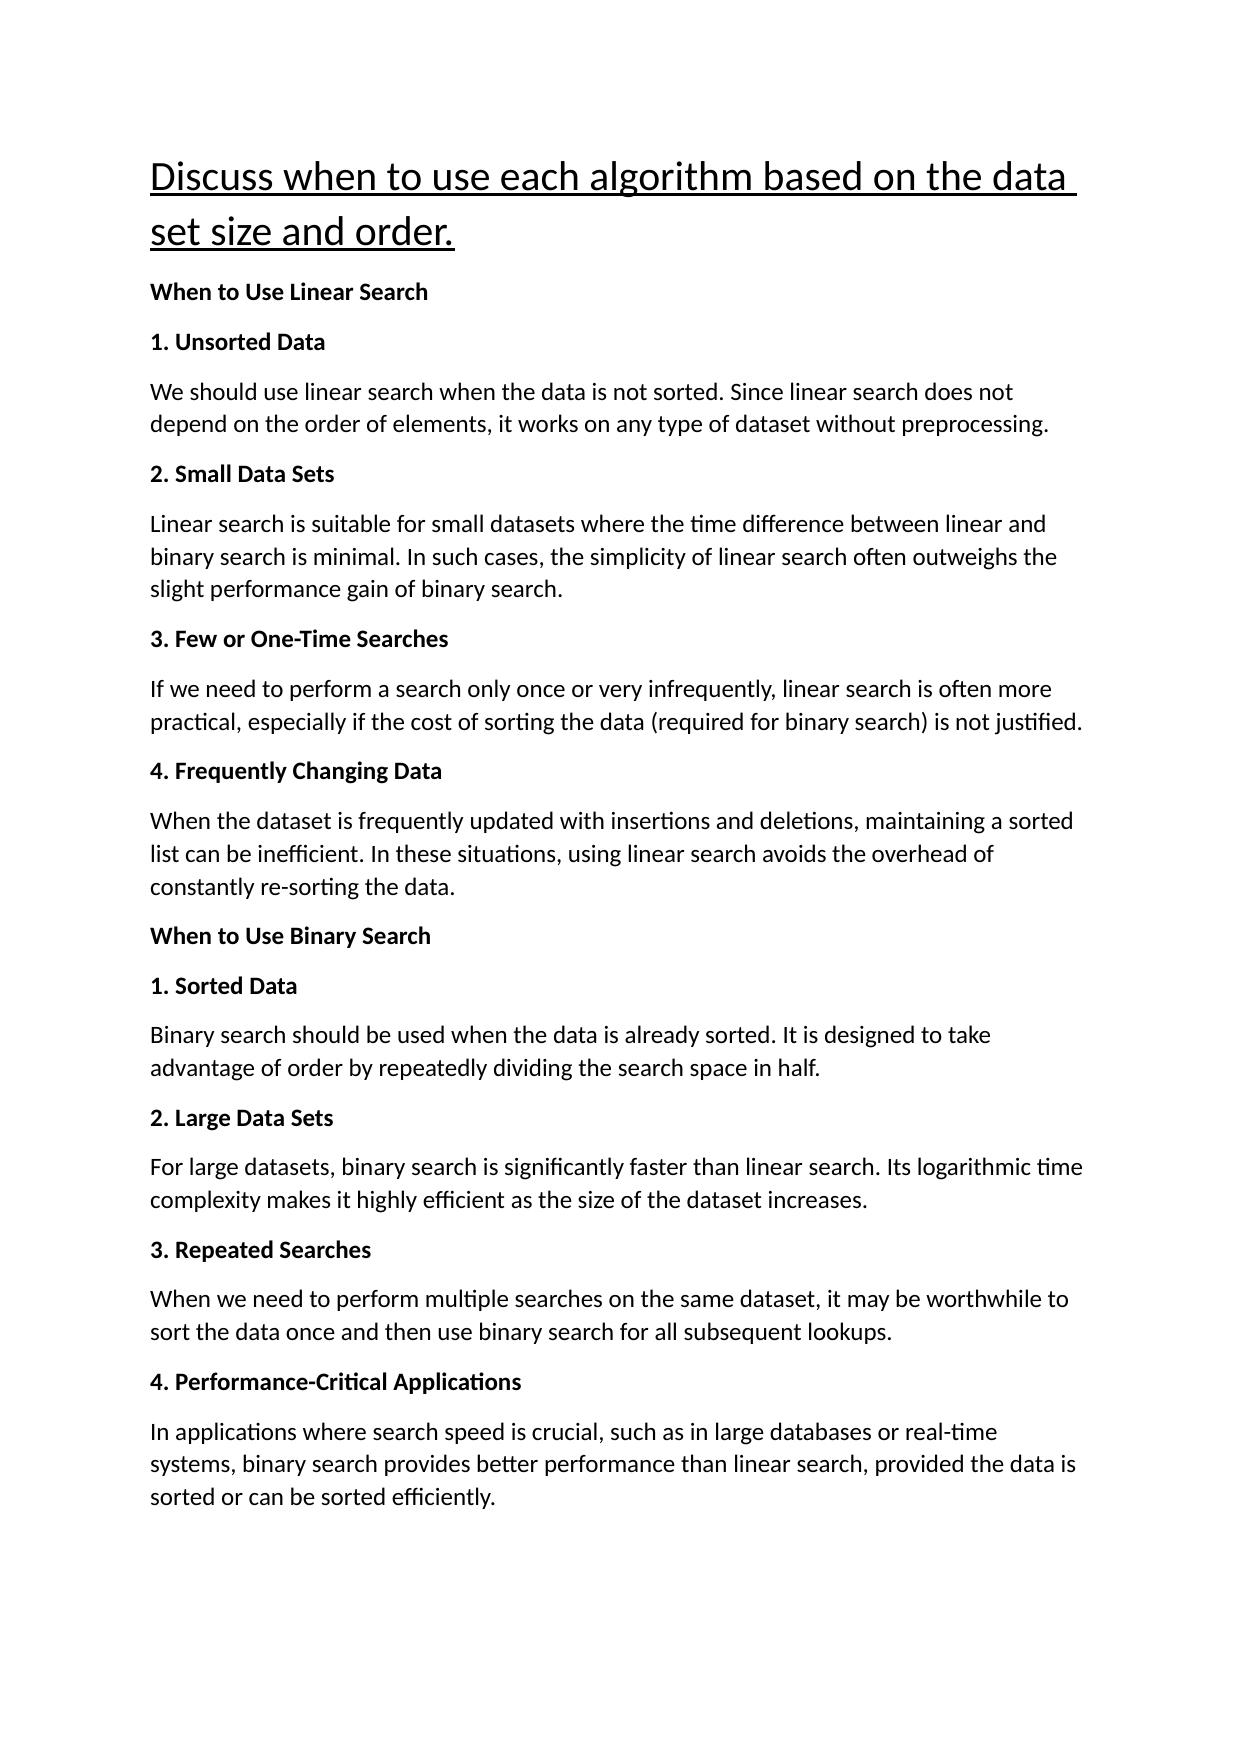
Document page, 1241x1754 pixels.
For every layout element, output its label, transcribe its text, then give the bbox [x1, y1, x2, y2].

text Binary search should be used when the data is already sorted. It is designed to take advantage of order by repeatedly dividing the search space in half. [150, 1019, 1090, 1083]
text When the dataset is frequently updated with insertions and deletions, maintaining a sorted list can be inefficient. In these situations, using linear search avoids the overhead of constantly re-sorting the data. [150, 805, 1090, 901]
text 4. Performance-Critical Applications [150, 1366, 1090, 1397]
text For large datasets, binary search is significantly faster than linear search. Its logarithmic time complexity makes it highly efficient as the size of the dataset increases. [150, 1151, 1090, 1215]
text 4. Frequently Changing Data [150, 755, 1090, 786]
text 2. Small Data Sets [150, 458, 1090, 489]
text 3. Few or One-Time Searches [150, 623, 1090, 654]
text When to Use Linear Search [150, 276, 1090, 307]
text When we need to perform multiple searches on the same dataset, it may be worthwhile to sort the data once and then use binary search for all subsequent lookups. [150, 1283, 1090, 1347]
text 2. Large Data Sets [150, 1102, 1090, 1132]
text We should use linear search when the data is not sorted. Since linear search does not depend on the order of elements, it works on any type of dataset without preprocessing. [150, 376, 1090, 439]
text In applications where search speed is crucial, such as in large databases or real-time systems, binary search provides better performance than linear search, provided the data is sorted or can be sorted efficiently. [150, 1416, 1090, 1512]
text 1. Unsorted Data [150, 326, 1090, 357]
text When to Use Binary Search [150, 920, 1090, 951]
text If we need to perform a search only once or very infrequently, linear search is often more practical, especially if the cost of sorting the data (required for binary search) is not justified. [150, 673, 1090, 736]
text 1. Sorted Data [150, 970, 1090, 1000]
text 3. Repeated Searches [150, 1234, 1090, 1264]
text Linear search is suitable for small datasets where the time difference between linear and binary search is minimal. In such cases, the simplicity of linear search often outweighs the slight performance gain of binary search. [150, 508, 1090, 604]
text Discuss when to use each algorithm based on the data set size and order. [150, 150, 1090, 256]
